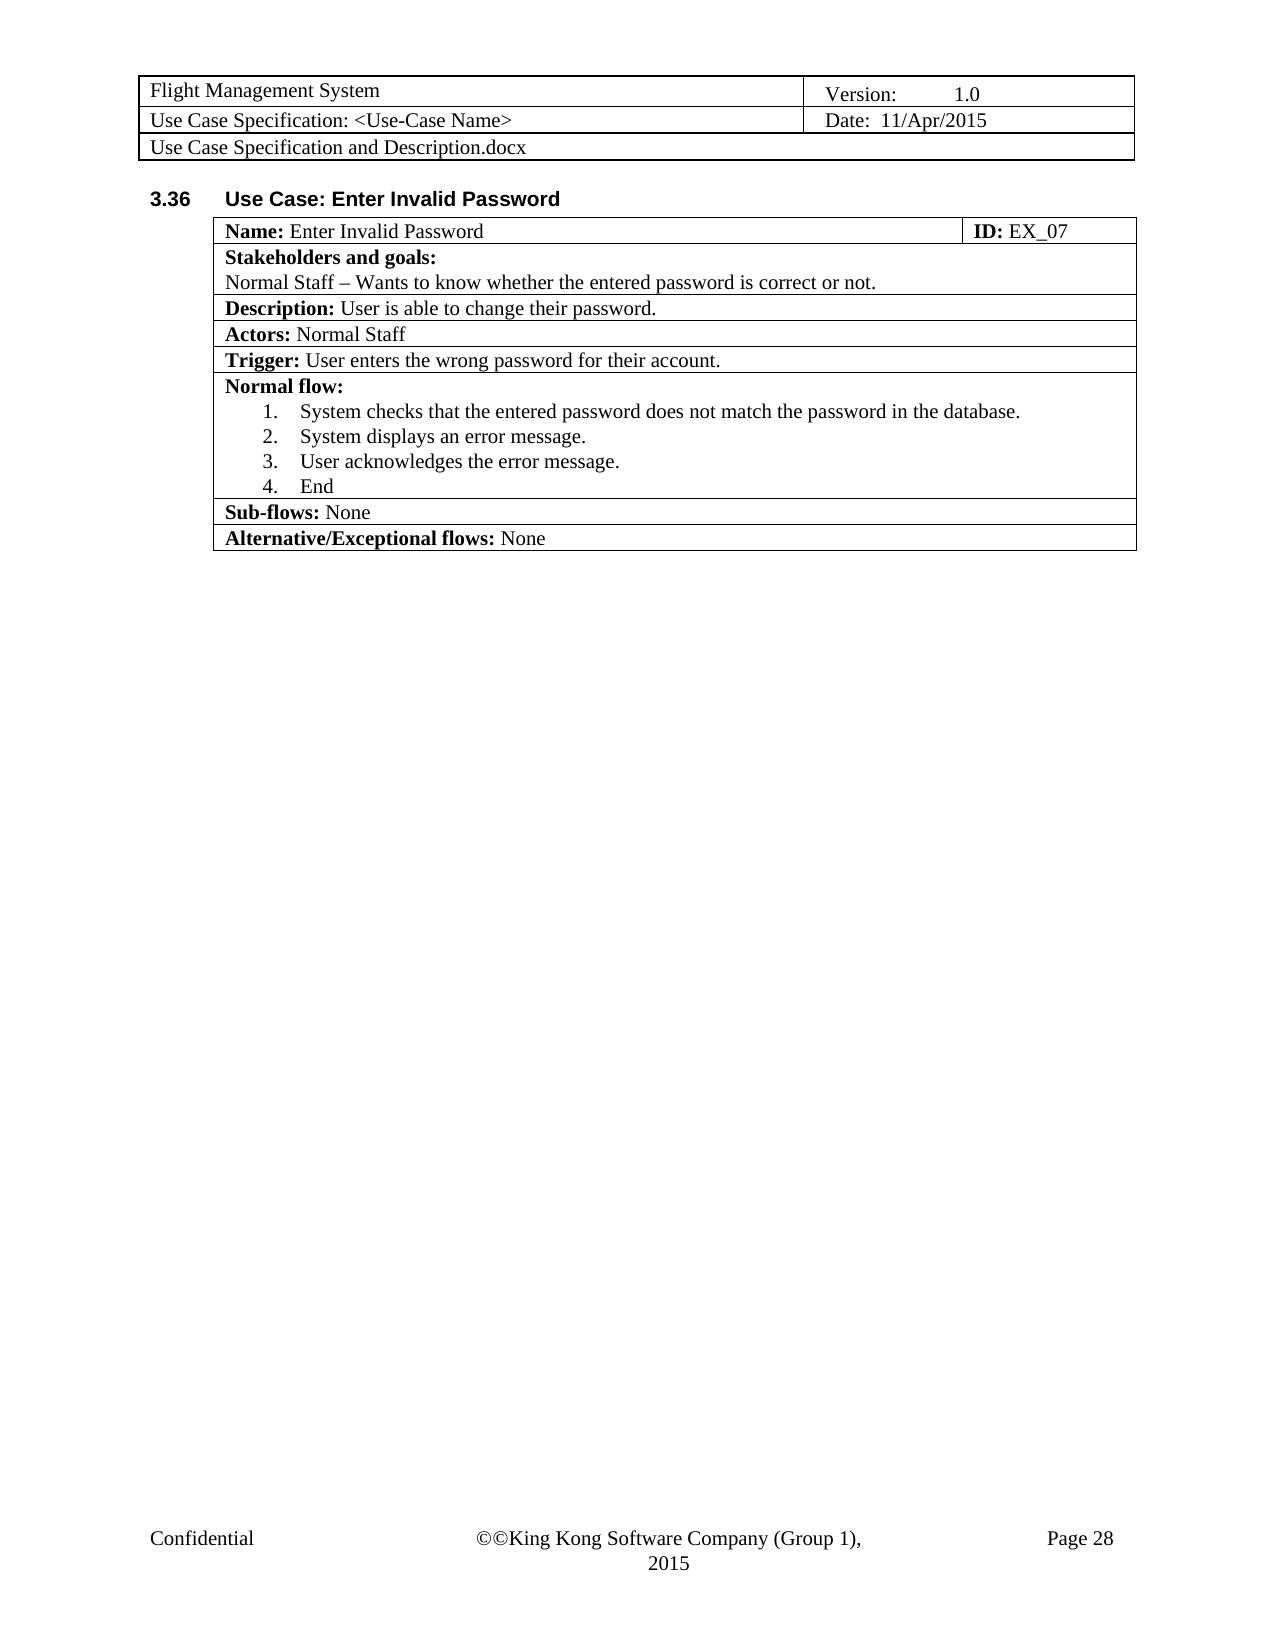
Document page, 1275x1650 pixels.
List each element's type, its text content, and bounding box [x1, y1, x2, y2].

table_cell Description: User is able to change their password. [214, 295, 1136, 320]
table_cell Stakeholders and goals: Normal Staff – Wants to know whether the entered password is correct or not. [214, 244, 1136, 294]
table_cell Actors: Normal Staff [214, 321, 1136, 346]
table_cell Alternative/Exceptional flows: None [214, 525, 1136, 550]
table_cell Trigger: User enters the wrong password for their account. [214, 347, 1136, 372]
table_header ID: EX_07 [963, 218, 1136, 243]
subtitle Use Case: Enter Invalid Password [150, 185, 1125, 210]
table_cell Normal flow: System checks that the entered password does not match the password in the database. System displays an error message. User acknowledges the error message. End [214, 373, 1136, 498]
table_header Name: Enter Invalid Password [214, 218, 962, 243]
table_cell Sub-flows: None [214, 499, 1136, 524]
